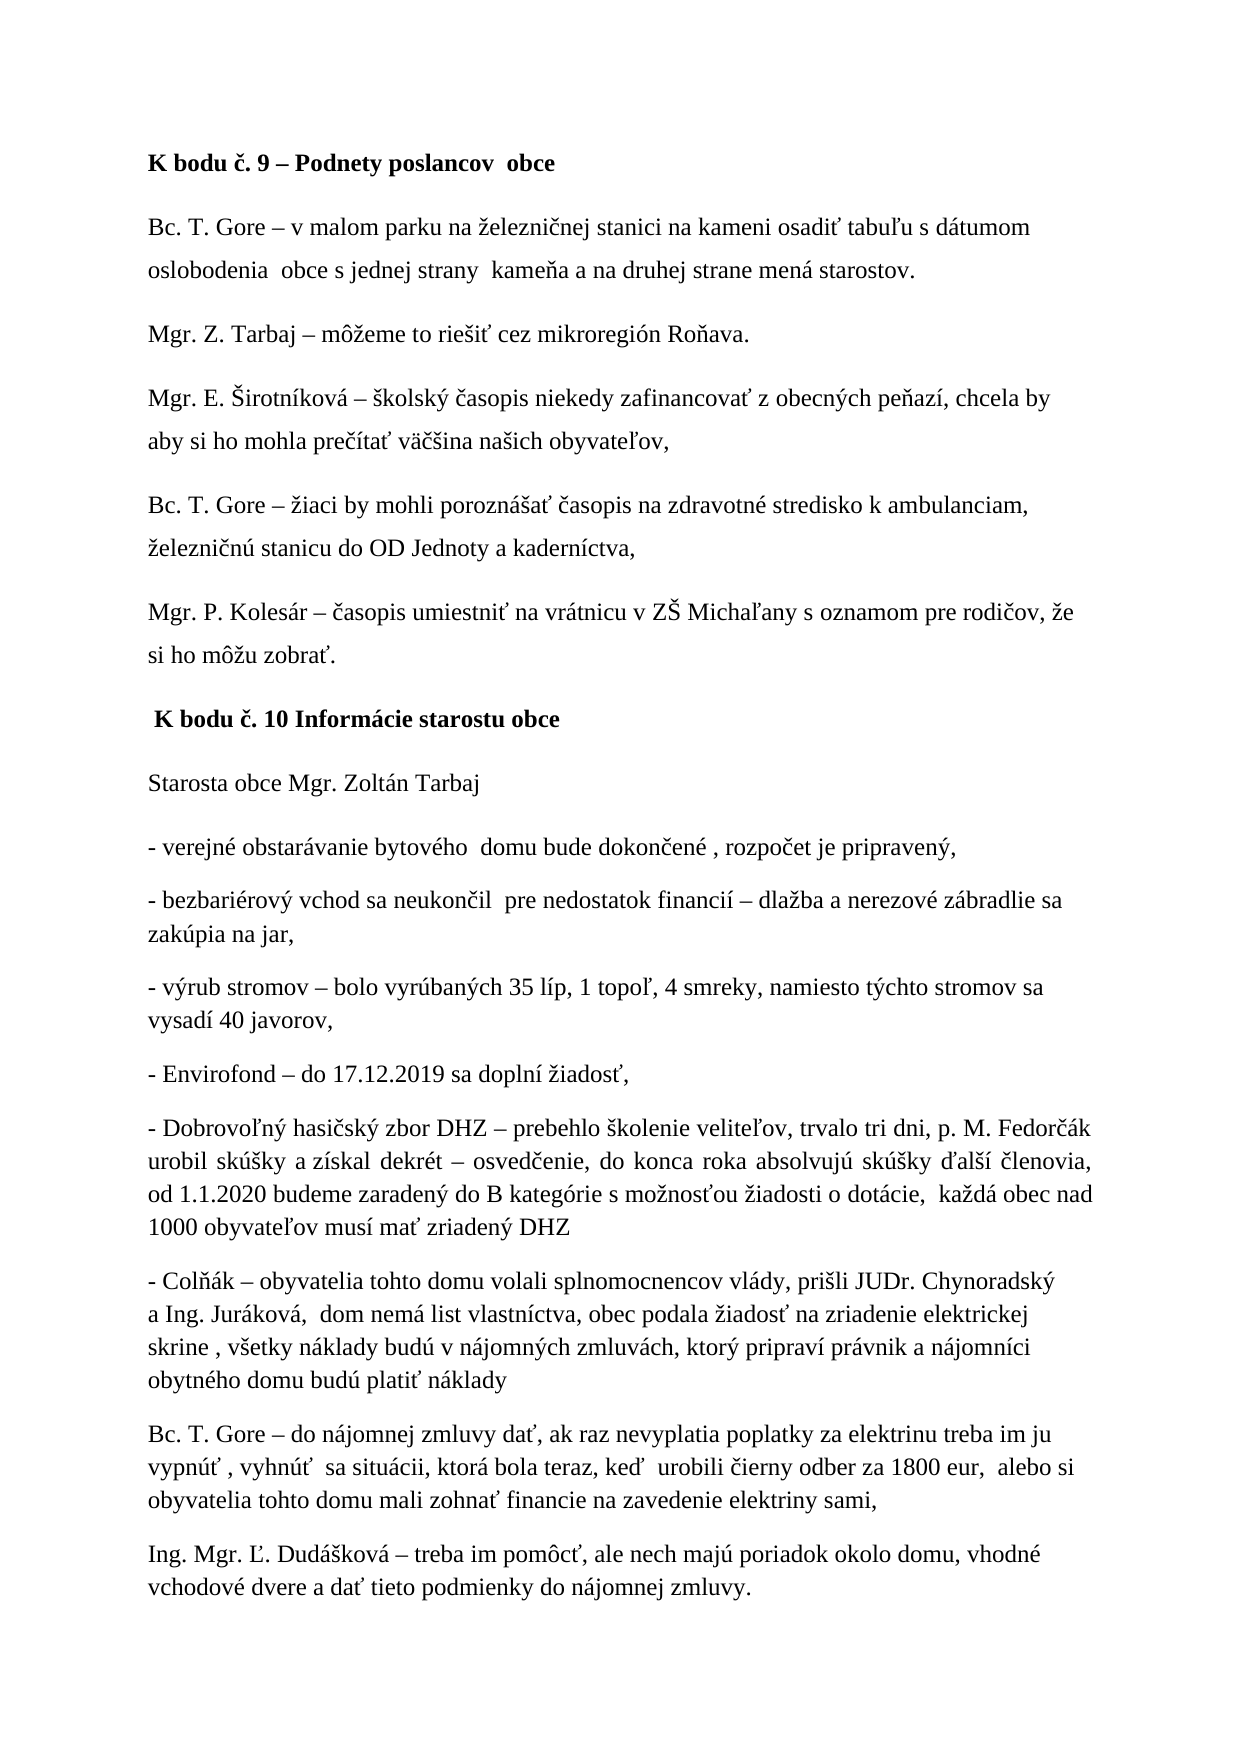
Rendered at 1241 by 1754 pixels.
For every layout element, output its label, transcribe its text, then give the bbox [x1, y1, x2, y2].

text - bezbariérový vchod sa neukončil pre nedostatok financií – dlažba a nerezové zábradlie sa zakúpia na jar, [148, 886, 1093, 947]
text Mgr. Z. Tarbaj – môžeme to riešiť cez mikroregión Roňava. [148, 319, 1093, 347]
text - výrub stromov – bolo vyrúbaných 35 líp, 1 topoľ, 4 smreky, namiesto týchto stromov sa vysadí 40 javorov, [148, 972, 1093, 1034]
text K bodu č. 9 – Podnety poslancov obce [148, 148, 1093, 176]
text Mgr. P. Kolesár – časopis umiestniť na vrátnicu v ZŠ Michaľany s oznamom pre rodičov, že si ho môžu zobrať. [148, 597, 1093, 669]
text - Dobrovoľný hasičský zbor DHZ – prebehlo školenie veliteľov, trvalo tri dni, p. M. Fedorčák urobil skúšky a získal dekrét – osvedčenie, do konca roka absolvujú skúšky ďalší členovia, od 1.1.2020 budeme zaradený do B kategórie s možnosťou žiadosti o dotácie, každá obec nad 1000 obyvateľov musí mať zriadený DHZ [148, 1113, 1093, 1241]
text Starosta obce Mgr. Zoltán Tarbaj [148, 768, 1093, 797]
text Mgr. E. Širotníková – školský časopis niekedy zafinancovať z obecných peňazí, chcela by aby si ho mohla prečítať väčšina našich obyvateľov, [148, 383, 1093, 454]
text - verejné obstarávanie bytového domu bude dokončené , rozpočet je pripravený, [148, 832, 1093, 861]
text Bc. T. Gore – žiaci by mohli poroznášať časopis na zdravotné stredisko k ambulanciam, železničnú stanicu do OD Jednoty a kaderníctva, [148, 490, 1093, 562]
text Bc. T. Gore – v malom parku na železničnej stanici na kameni osadiť tabuľu s dátumom oslobodenia obce s jednej strany kameňa a na druhej strane mená starostov. [148, 212, 1093, 283]
text - Envirofond – do 17.12.2019 sa doplní žiadosť, [148, 1059, 1093, 1088]
text K bodu č. 10 Informácie starostu obce [148, 704, 1093, 733]
text Bc. T. Gore – do nájomnej zmluvy dať, ak raz nevyplatia poplatky za elektrinu treba im ju vypnúť , vyhnúť sa situácii, ktorá bola teraz, keď urobili čierny odber za 1800 eur, alebo si obyvatelia tohto domu mali zohnať financie na zavedenie elektriny sami, [148, 1419, 1093, 1514]
text Ing. Mgr. Ľ. Dudášková – treba im pomôcť, ale nech majú poriadok okolo domu, vhodné vchodové dvere a dať tieto podmienky do nájomnej zmluvy. [148, 1539, 1093, 1601]
text - Colňák – obyvatelia tohto domu volali splnomocnencov vlády, prišli JUDr. Chynoradský a Ing. Juráková, dom nemá list vlastníctva, obec podala žiadosť na zriadenie elektrickej skrine , všetky náklady budú v nájomných zmluvách, ktorý pripraví právnik a nájomníci obytného domu budú platiť náklady [148, 1266, 1093, 1394]
